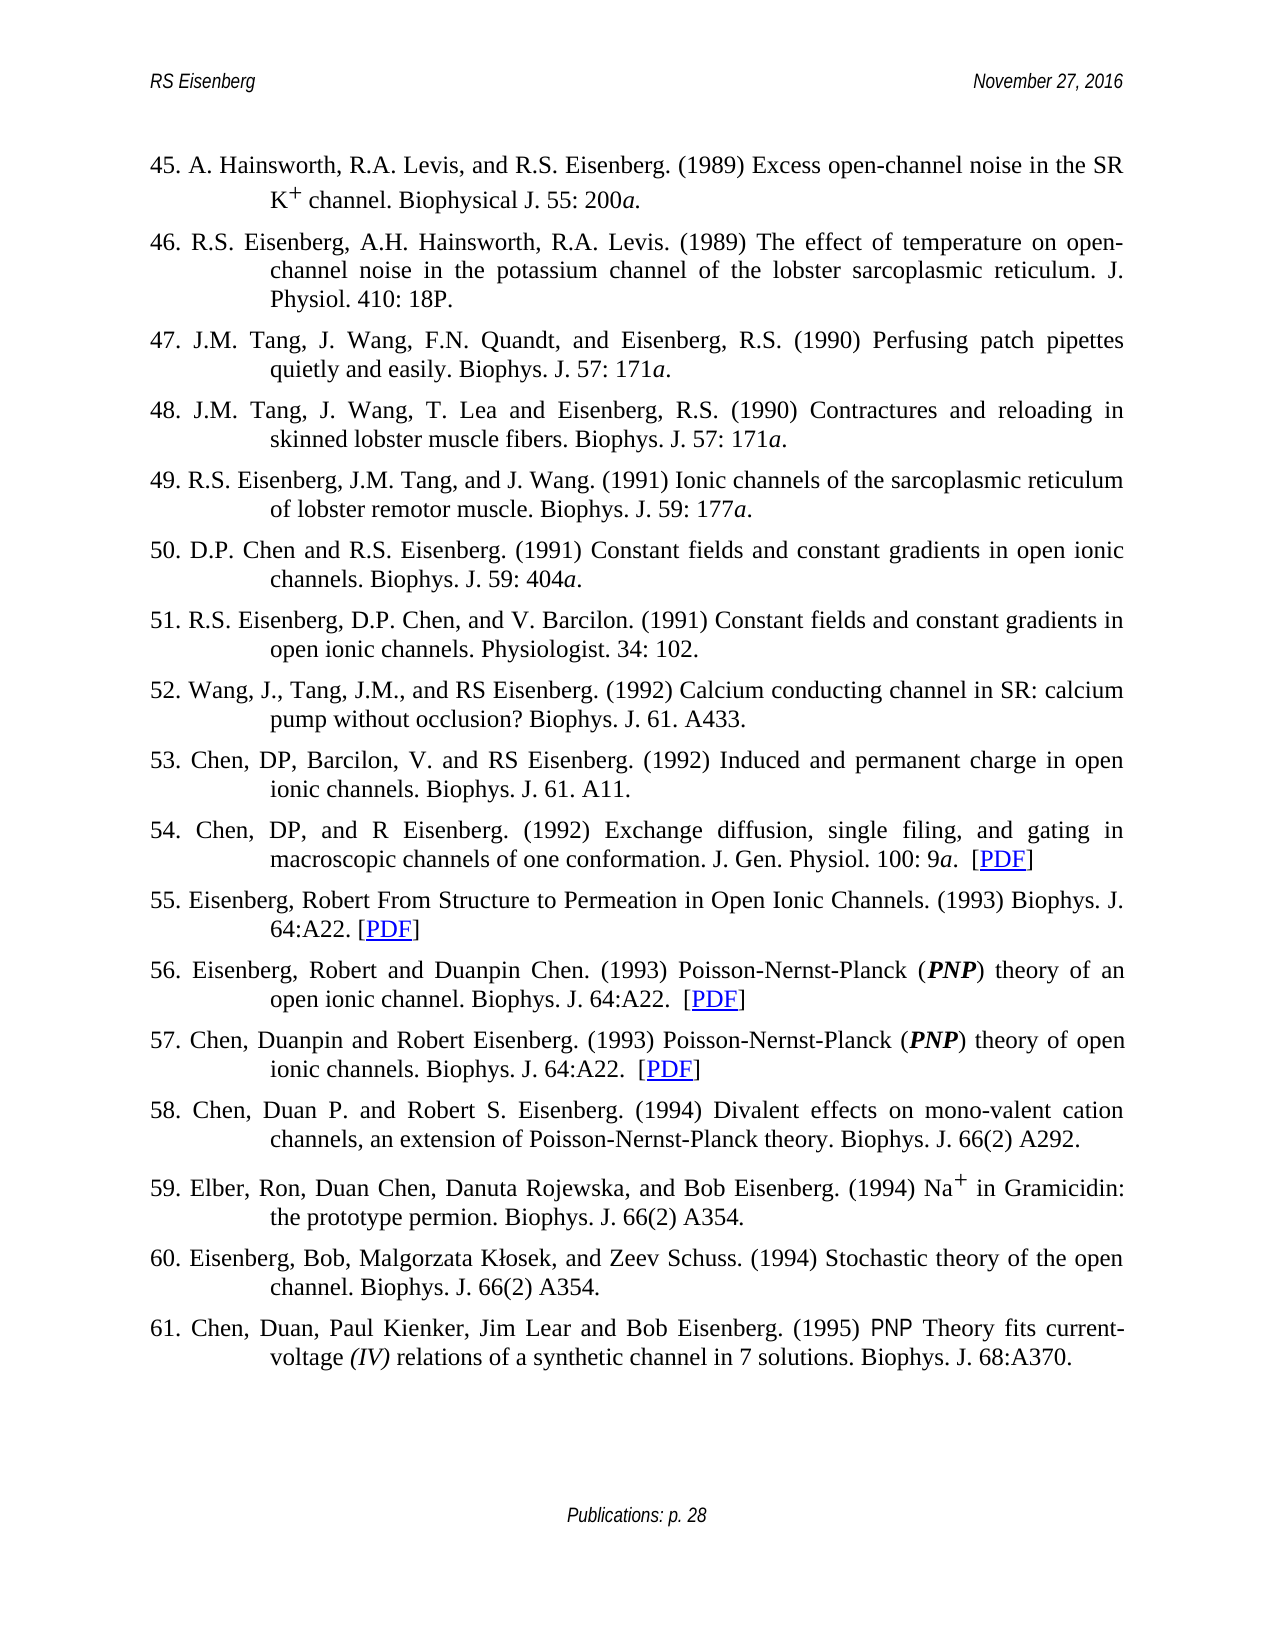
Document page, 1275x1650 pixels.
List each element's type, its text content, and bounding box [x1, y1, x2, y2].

text 55. Eisenberg, Robert From Structure to Permeation in Open Ionic Channels. (1993) Biophys. J. 64:A22. [PDF] [150, 886, 1125, 943]
text 48. J.M. Tang, J. Wang, T. Lea and Eisenberg, R.S. (1990) Contractures and reloading in skinned lobster muscle fibers. Biophys. J. 57: 171a. [150, 396, 1125, 453]
text 61. Chen, Duan, Paul Kienker, Jim Lear and Bob Eisenberg. (1995) PNP Theory fits current-voltage (IV) relations of a synthetic channel in 7 solutions. Biophys. J. 68:A370. [150, 1313, 1125, 1370]
text 54. Chen, DP, and R Eisenberg. (1992) Exchange diffusion, single filing, and gating in macroscopic channels of one conformation. J. Gen. Physiol. 100: 9a. [PDF] [150, 816, 1125, 873]
text 47. J.M. Tang, J. Wang, F.N. Quandt, and Eisenberg, R.S. (1990) Perfusing patch pipettes quietly and easily. Biophys. J. 57: 171a. [150, 326, 1125, 383]
text 59. Elber, Ron, Duan Chen, Danuta Rojewska, and Bob Eisenberg. (1994) Na+ in Gramicidin: the prototype permion. Biophys. J. 66(2) A354. [150, 1166, 1125, 1230]
text 58. Chen, Duan P. and Robert S. Eisenberg. (1994) Divalent effects on mono-valent cation channels, an extension of Poisson-Nernst-Planck theory. Biophys. J. 66(2) A292. [150, 1096, 1125, 1153]
text 51. R.S. Eisenberg, D.P. Chen, and V. Barcilon. (1991) Constant fields and constant gradients in open ionic channels. Physiologist. 34: 102. [150, 606, 1125, 663]
text 45. A. Hainsworth, R.A. Levis, and R.S. Eisenberg. (1989) Excess open-channel noise in the SR K+ channel. Biophysical J. 55: 200a. [150, 150, 1125, 214]
text 53. Chen, DP, Barcilon, V. and RS Eisenberg. (1992) Induced and permanent charge in open ionic channels. Biophys. J. 61. A11. [150, 746, 1125, 803]
text 60. Eisenberg, Bob, Malgorzata Kłosek, and Zeev Schuss. (1994) Stochastic theory of the open channel. Biophys. J. 66(2) A354. [150, 1243, 1125, 1300]
text 46. R.S. Eisenberg, A.H. Hainsworth, R.A. Levis. (1989) The effect of temperature on open-channel noise in the potassium channel of the lobster sarcoplasmic reticulum. J. Physiol. 410: 18P. [150, 227, 1125, 313]
text 56. Eisenberg, Robert and Duanpin Chen. (1993) Poisson-Nernst-Planck (PNP) theory of an open ionic channel. Biophys. J. 64:A22. [PDF] [150, 956, 1125, 1013]
text 49. R.S. Eisenberg, J.M. Tang, and J. Wang. (1991) Ionic channels of the sarcoplasmic reticulum of lobster remotor muscle. Biophys. J. 59: 177a. [150, 466, 1125, 523]
text 50. D.P. Chen and R.S. Eisenberg. (1991) Constant fields and constant gradients in open ionic channels. Biophys. J. 59: 404a. [150, 536, 1125, 593]
text 57. Chen, Duanpin and Robert Eisenberg. (1993) Poisson-Nernst-Planck (PNP) theory of open ionic channels. Biophys. J. 64:A22. [PDF] [150, 1026, 1125, 1083]
text 52. Wang, J., Tang, J.M., and RS Eisenberg. (1992) Calcium conducting channel in SR: calcium pump without occlusion? Biophys. J. 61. A433. [150, 676, 1125, 733]
